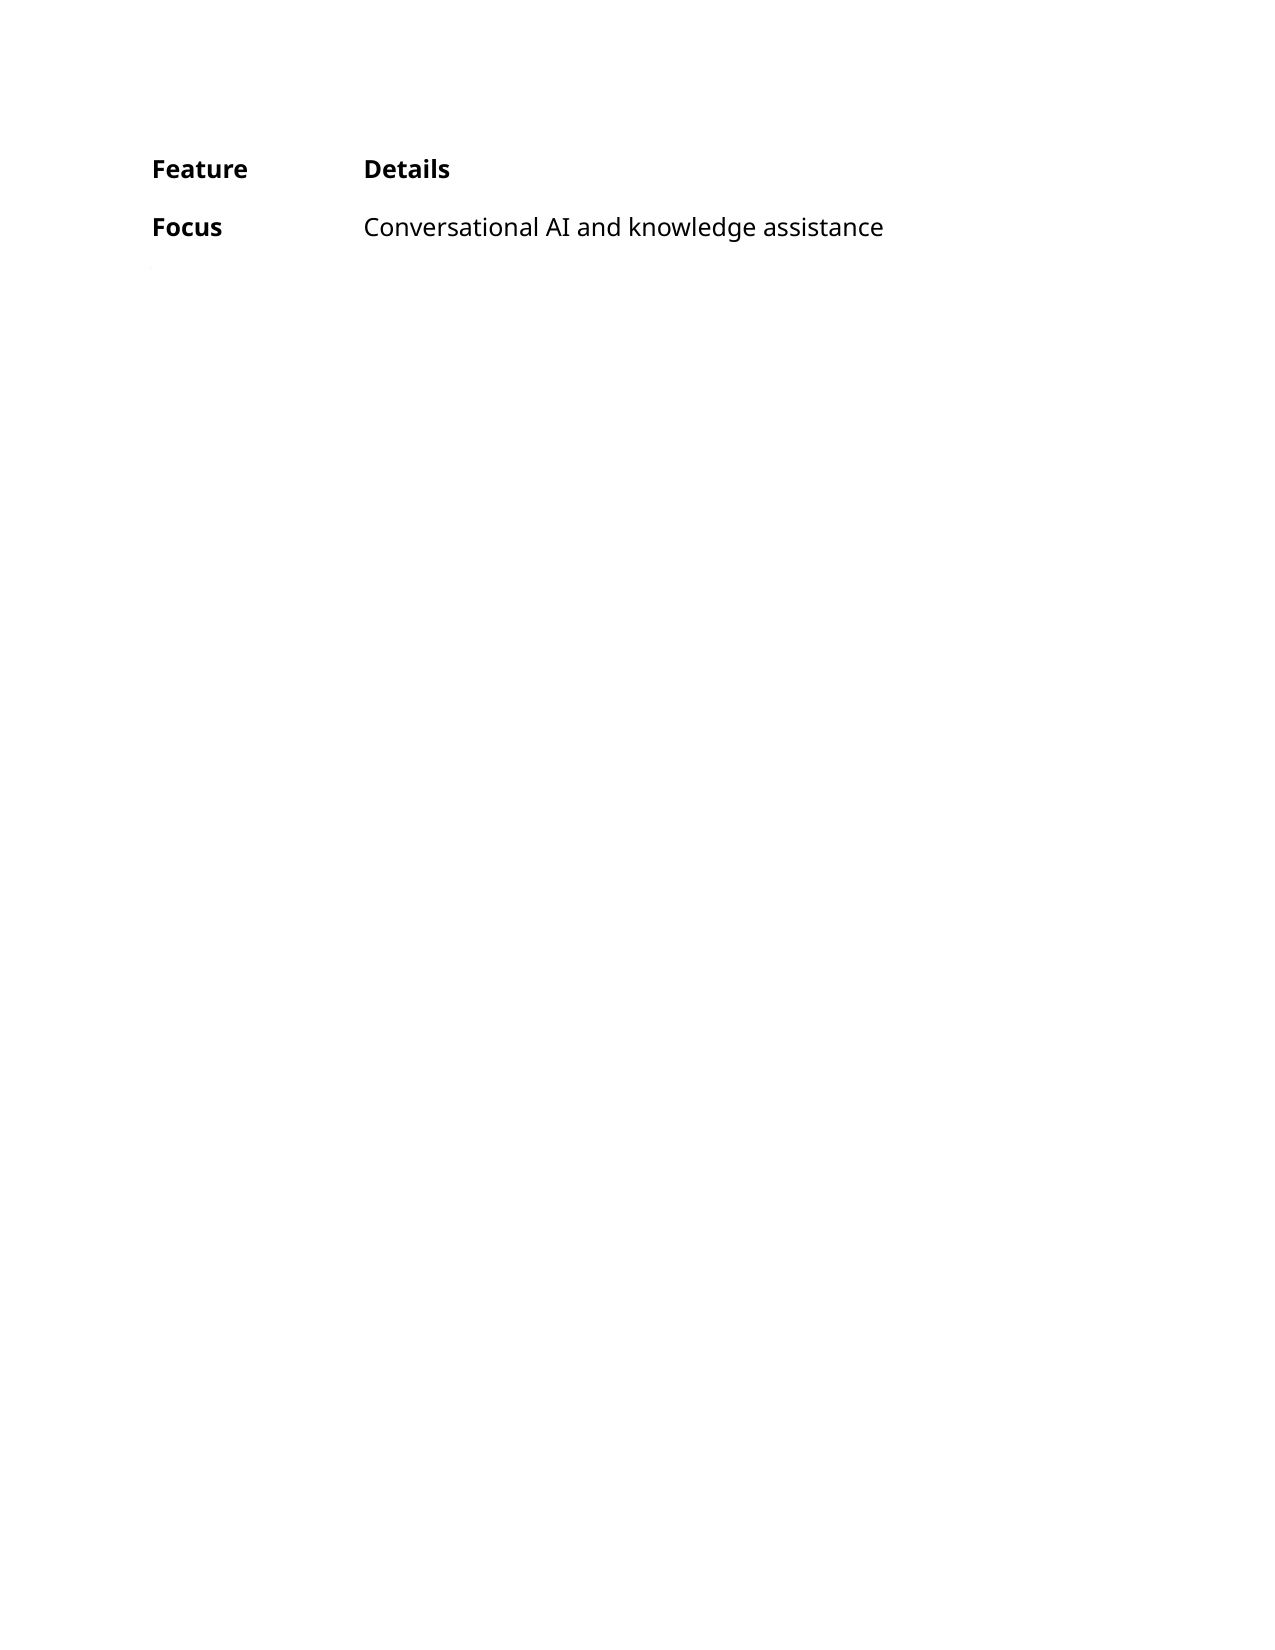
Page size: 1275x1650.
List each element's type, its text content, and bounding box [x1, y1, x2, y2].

table_header Feature [150, 150, 362, 208]
table_cell Conversational AI and knowledge assistance [362, 208, 1125, 266]
table_header Details [362, 150, 1125, 208]
table_cell Focus [150, 208, 362, 266]
